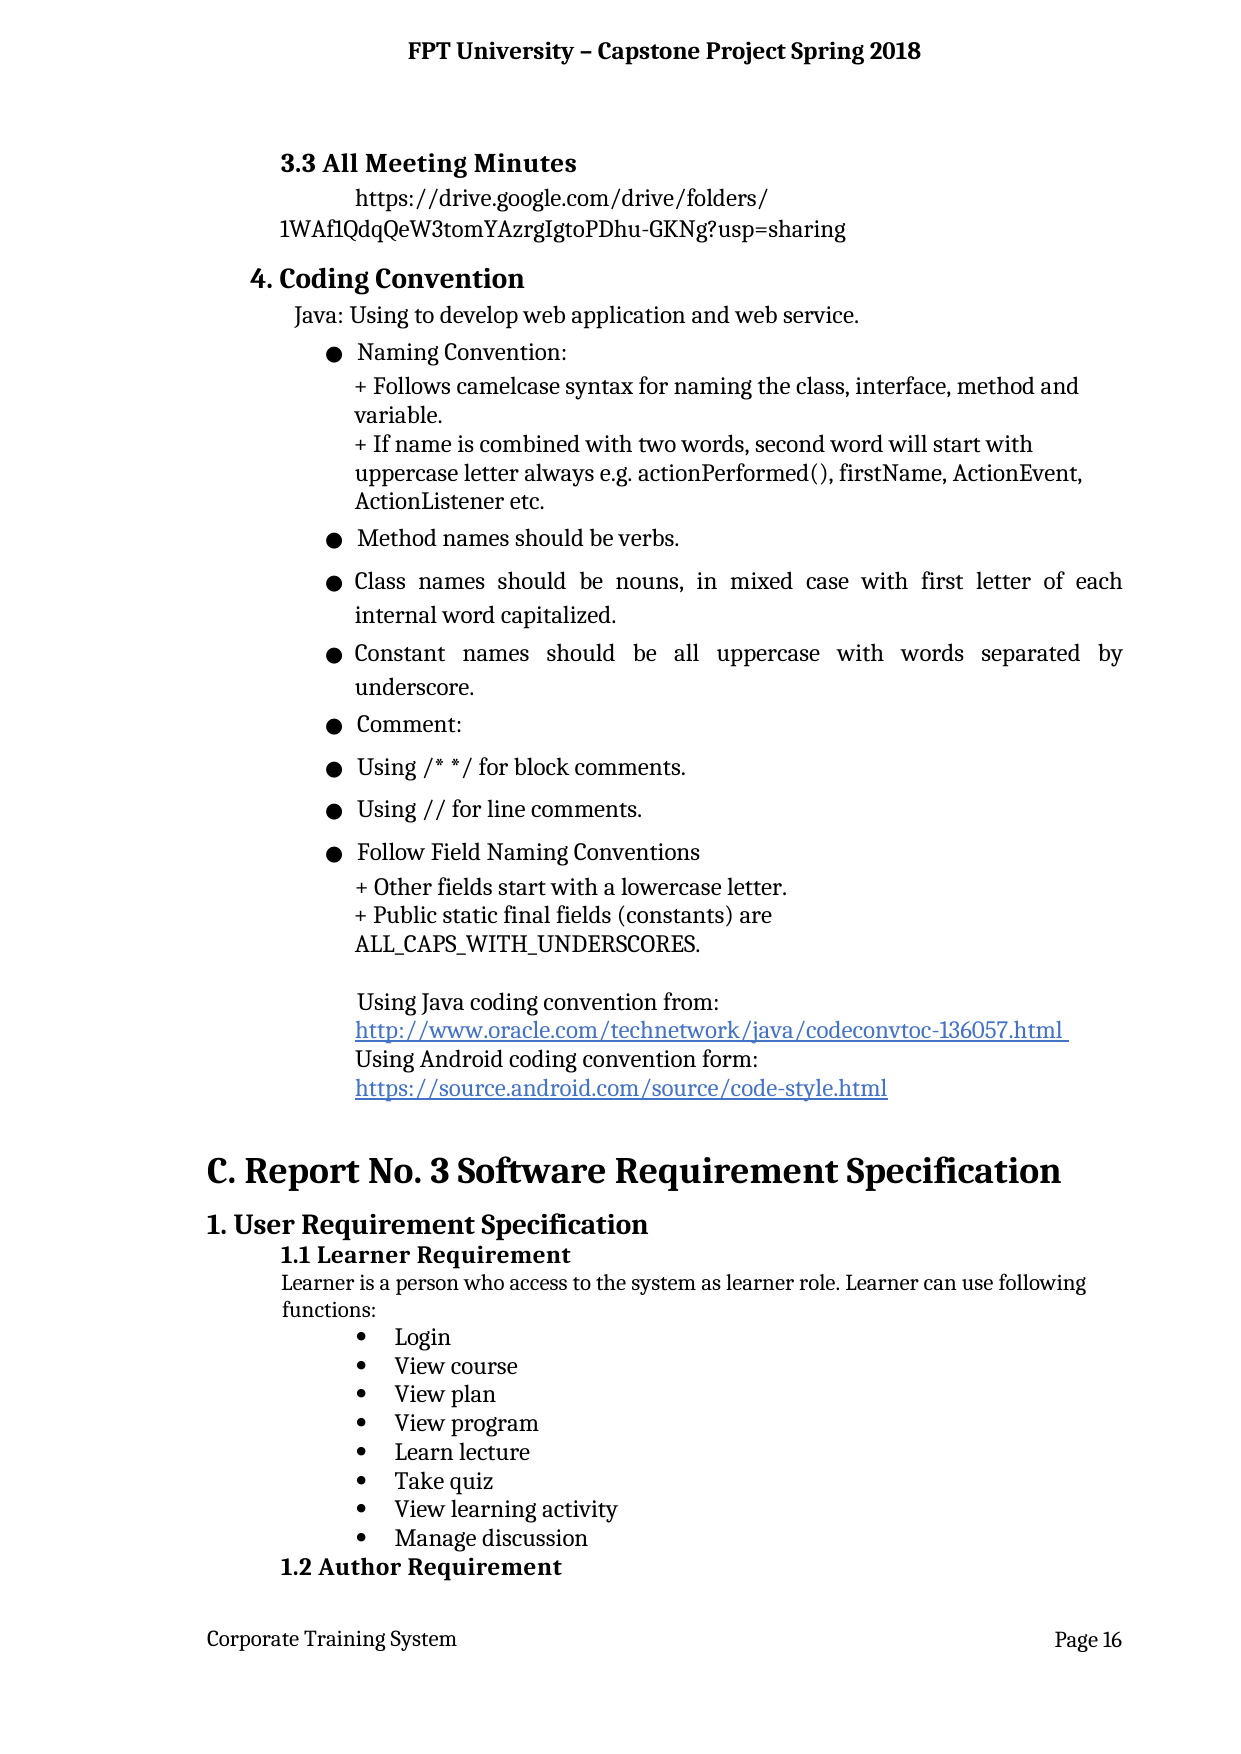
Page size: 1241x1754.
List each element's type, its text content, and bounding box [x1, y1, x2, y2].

list View program [357, 1409, 1124, 1438]
list View course [357, 1352, 1124, 1380]
text + Other fields start with a lowercase letter. [280, 872, 1124, 901]
list Class names should be nouns, in mixed case with first letter of each internal word capitalized. [325, 559, 1124, 630]
text Using Android coding convention form: [280, 1045, 1124, 1074]
text 1.1 Learner Requirement [281, 1241, 1124, 1270]
subtitle C. Report No. 3 Software Requirement Specification [207, 1150, 1124, 1193]
list Manage discussion [357, 1524, 1124, 1553]
text Using Java coding convention from: [266, 987, 1124, 1016]
list Take quiz [357, 1467, 1124, 1495]
text + Follows camelcase syntax for naming the class, interface, method and variable. [353, 372, 1124, 430]
list View learning activity [357, 1495, 1124, 1524]
text 4. Coding Convention [250, 262, 1124, 296]
list Method names should be verbs. [280, 516, 1124, 559]
text 1. User Requirement Specification [207, 1208, 1122, 1241]
list Follow Field Naming Conventions [280, 830, 1124, 872]
text + If name is combined with two words, second word will start with uppercase letter always e.g. actionPerformed(), firstName, ActionEvent, ActionListener etc. [353, 430, 1124, 516]
list Constant names should be all uppercase with words separated by underscore. [325, 630, 1124, 702]
text https://drive.google.com/drive/folders/1WAf1QdqQeW3tomYAzrgIgtoPDhu-GKNg?usp=sharing [280, 183, 1124, 243]
list Login [357, 1323, 1124, 1352]
text https://source.android.com/source/code-style.html [280, 1074, 1124, 1102]
list Naming Convention: [295, 329, 1124, 372]
list Comment: [280, 702, 1124, 744]
list Using // for line comments. [280, 787, 1124, 830]
text + Public static final fields (constants) are ALL_CAPS_WITH_UNDERSCORES. [353, 901, 1124, 959]
text Java: Using to develop web application and web service. [294, 301, 1124, 329]
text http://www.oracle.com/technetwork/java/codeconvtoc-136057.html [280, 1016, 1124, 1045]
text 1.2 Author Requirement [281, 1553, 1124, 1582]
list View plan [357, 1380, 1124, 1409]
list Learn lecture [357, 1438, 1124, 1467]
text Learner is a person who access to the system as learner role. Learner can use following functions: [281, 1270, 1124, 1323]
list Using /* */ for block comments. [280, 744, 1124, 787]
text 3.3 All Meeting Minutes [281, 148, 1124, 179]
